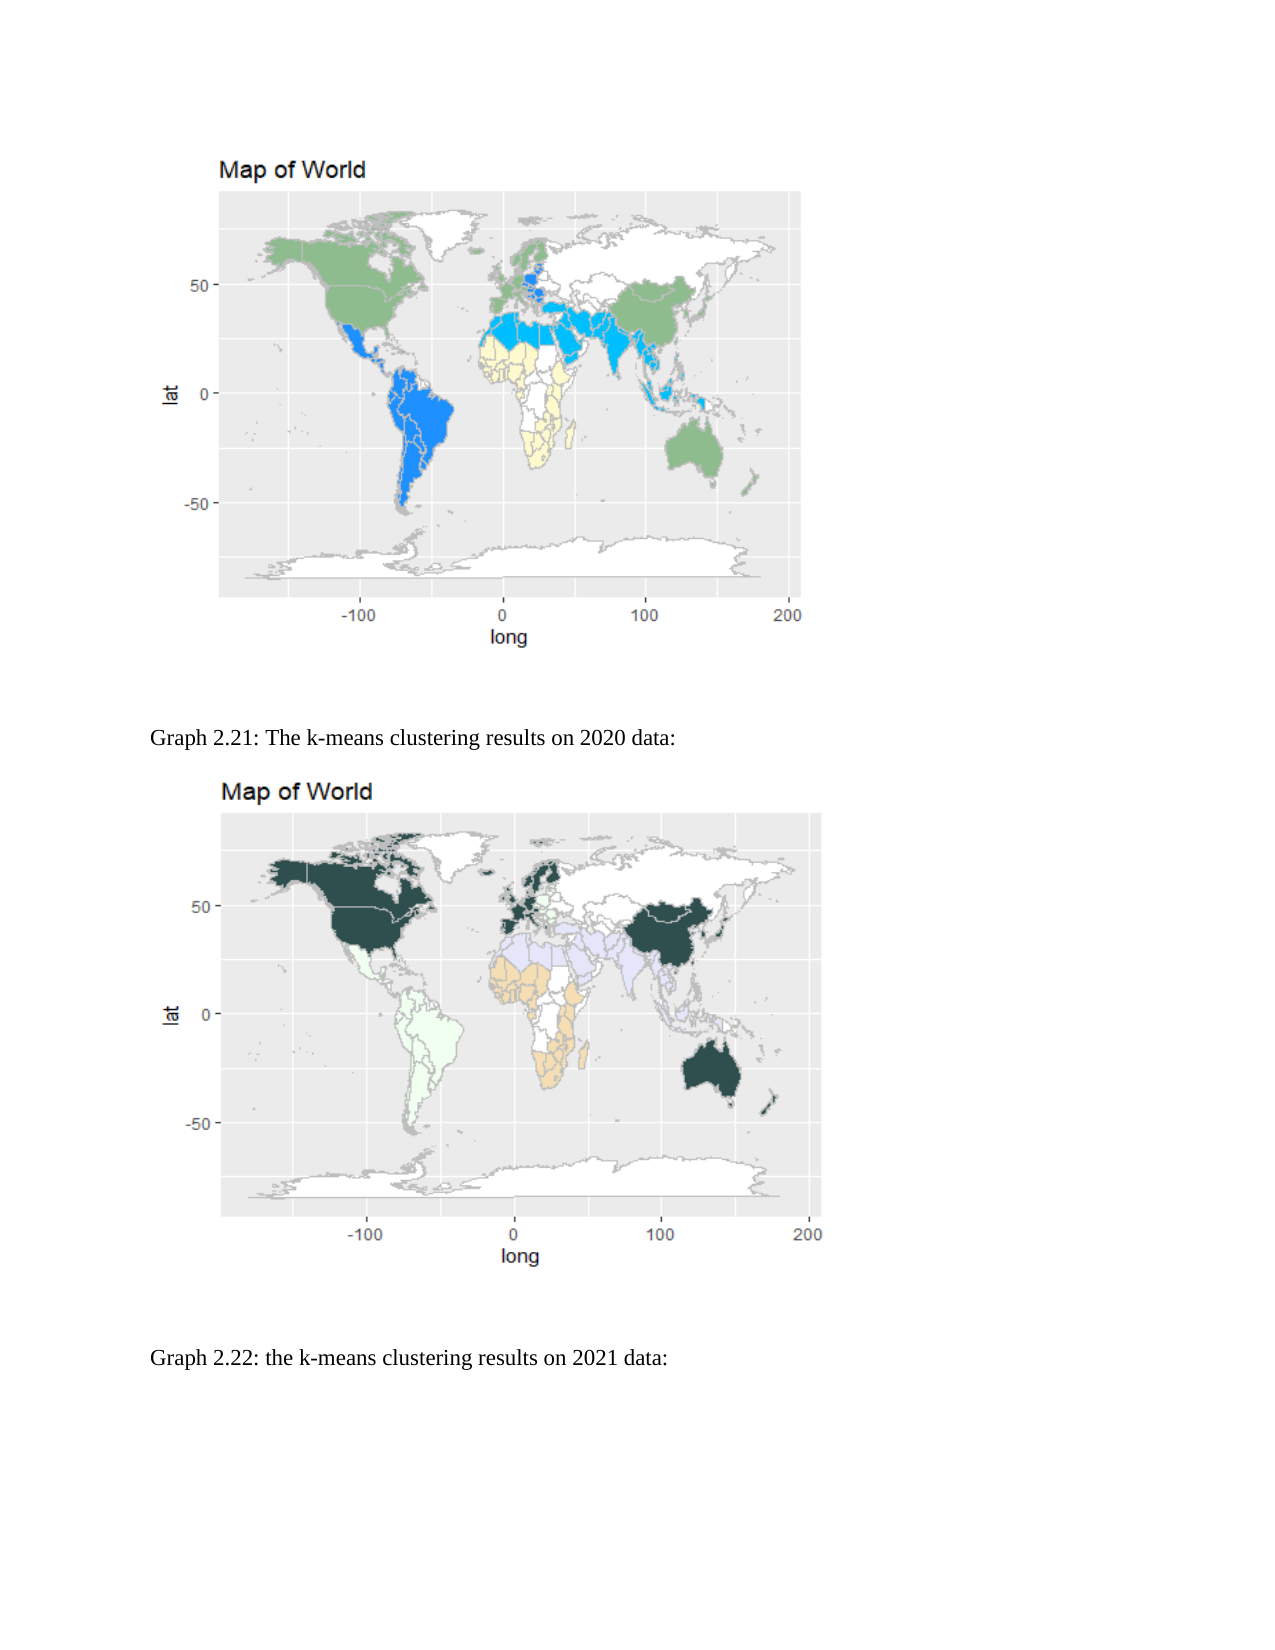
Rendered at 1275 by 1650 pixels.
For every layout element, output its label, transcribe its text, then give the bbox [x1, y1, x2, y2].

picture [150, 150, 812, 657]
text Graph 2.21: The k-means clustering results on 2020 data: [150, 724, 1125, 751]
text Graph 2.22: the k-means clustering results on 2021 data: [150, 1344, 1125, 1370]
picture [150, 771, 833, 1276]
